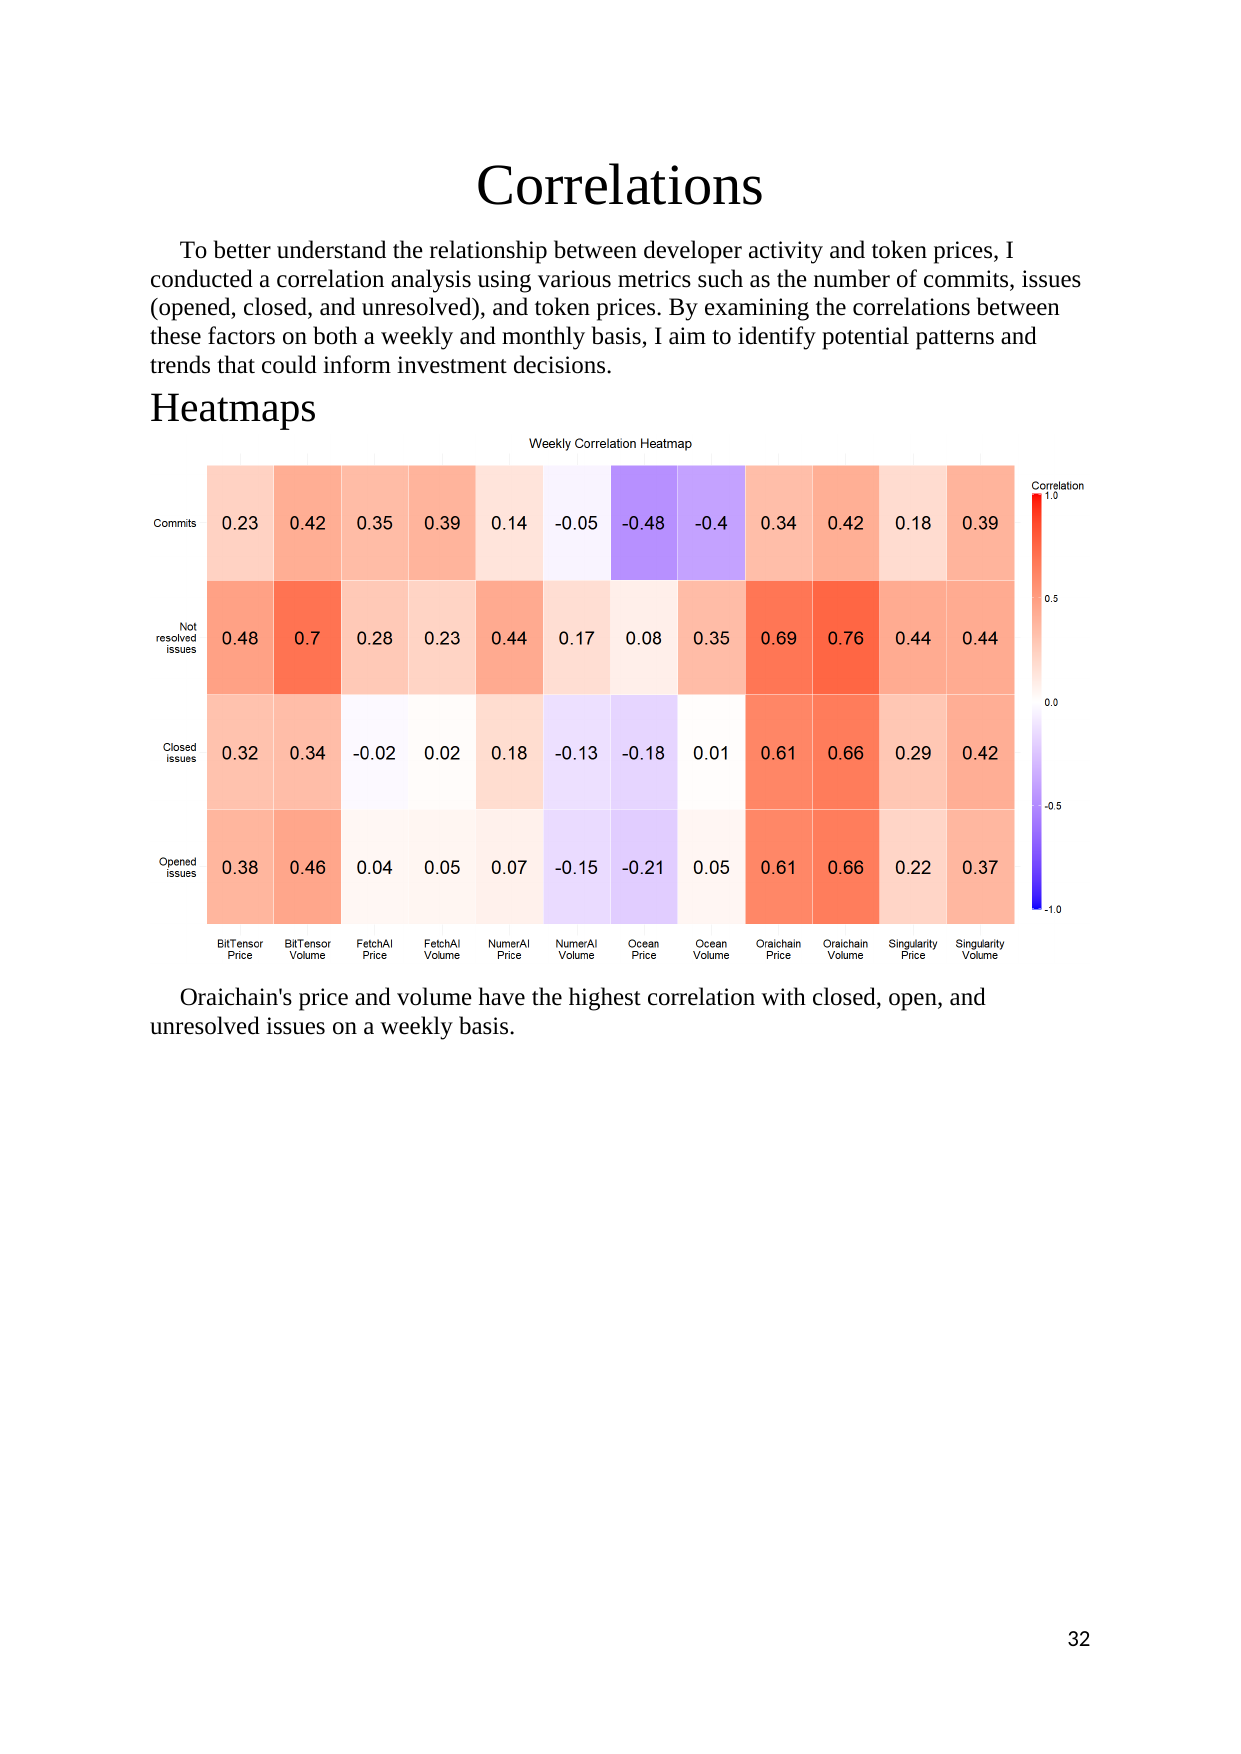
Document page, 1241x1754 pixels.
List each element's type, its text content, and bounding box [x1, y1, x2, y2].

text Oraichain's price and volume have the highest correlation with closed, open, and unresolved issues on a weekly basis. [150, 982, 1090, 1040]
text To better understand the relationship between developer activity and token prices, I conducted a correlation analysis using various metrics such as the number of commits, issues (opened, closed, and unresolved), and token prices. By examining the correlations between these factors on both a weekly and monthly basis, I aim to identify potential patterns and trends that could inform investment decisions. [150, 235, 1090, 379]
picture [150, 434, 1090, 964]
title Heatmaps [150, 383, 1090, 431]
title Correlations [150, 150, 1090, 217]
